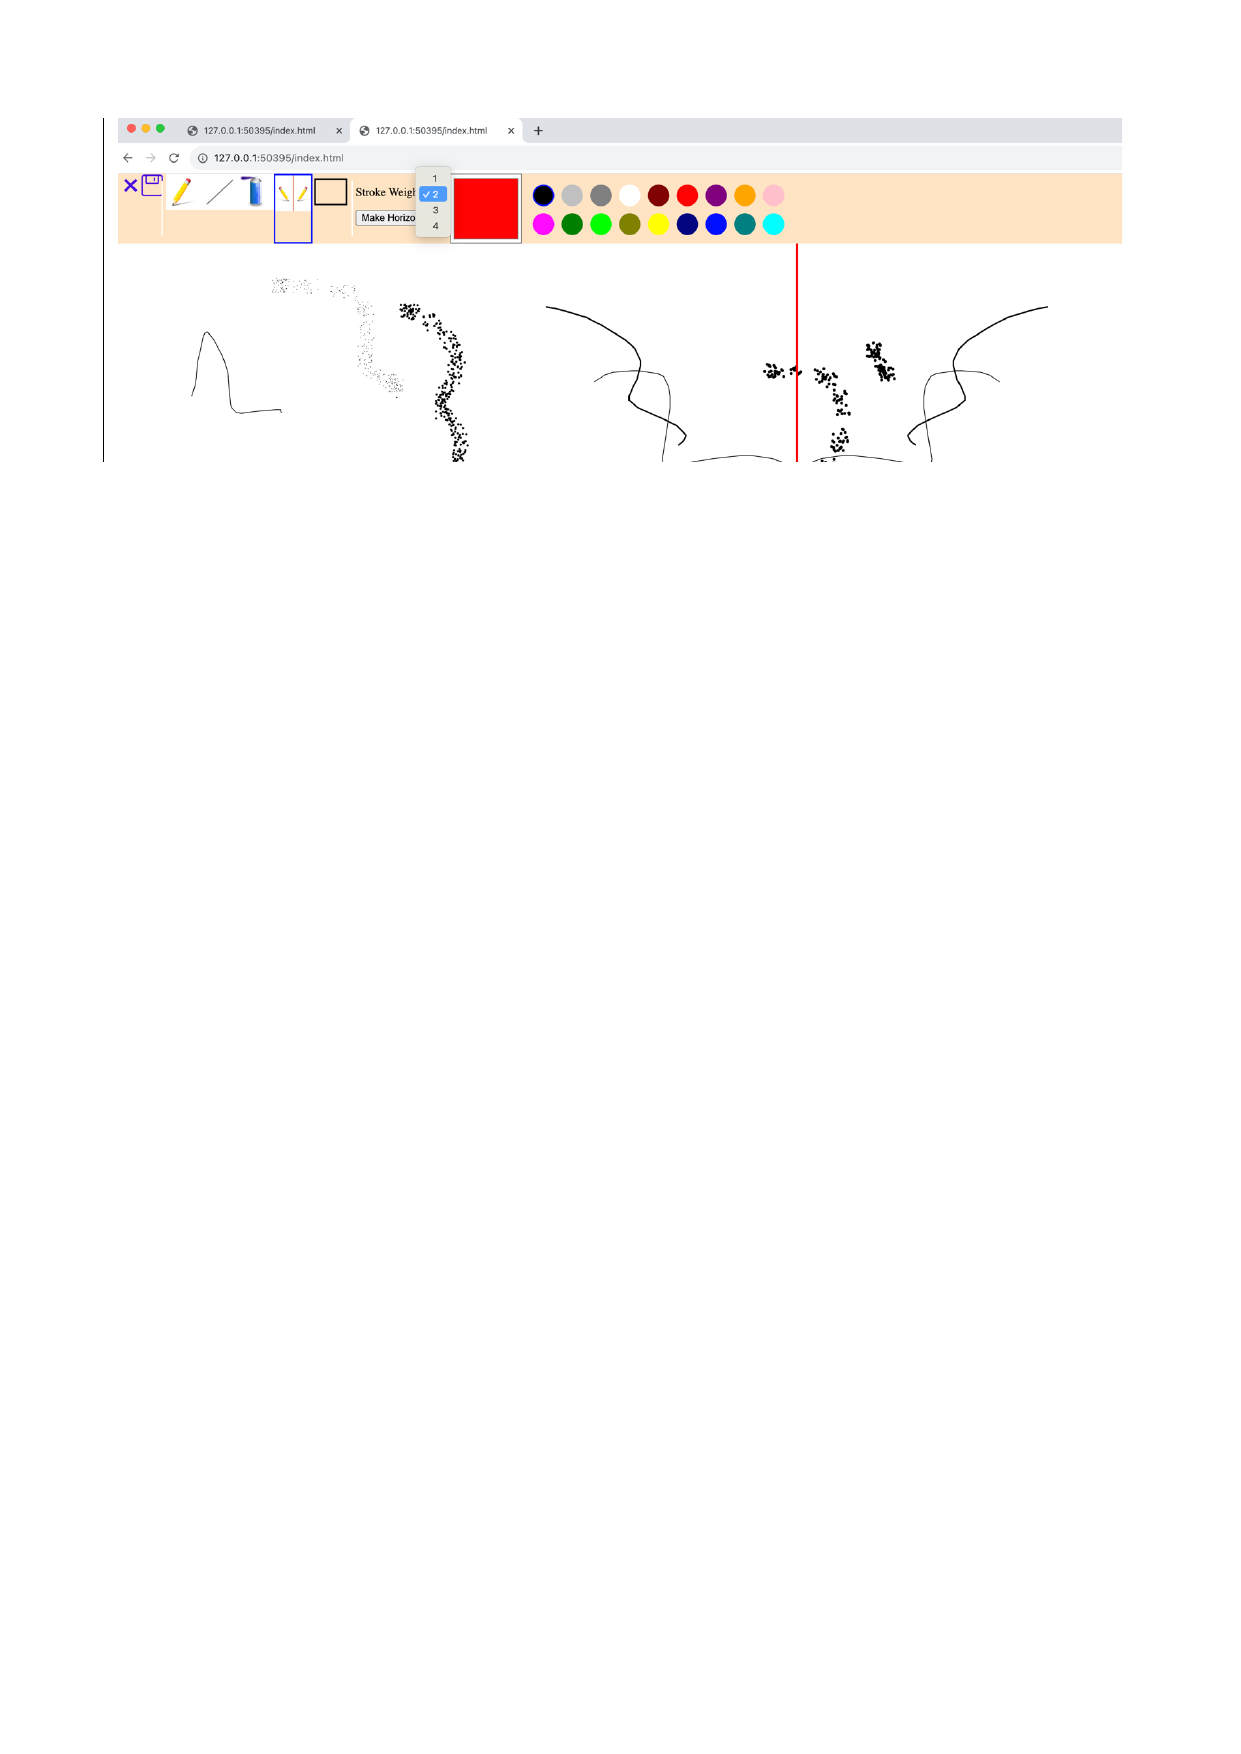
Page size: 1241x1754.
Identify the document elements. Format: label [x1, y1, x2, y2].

picture [118, 118, 1123, 462]
